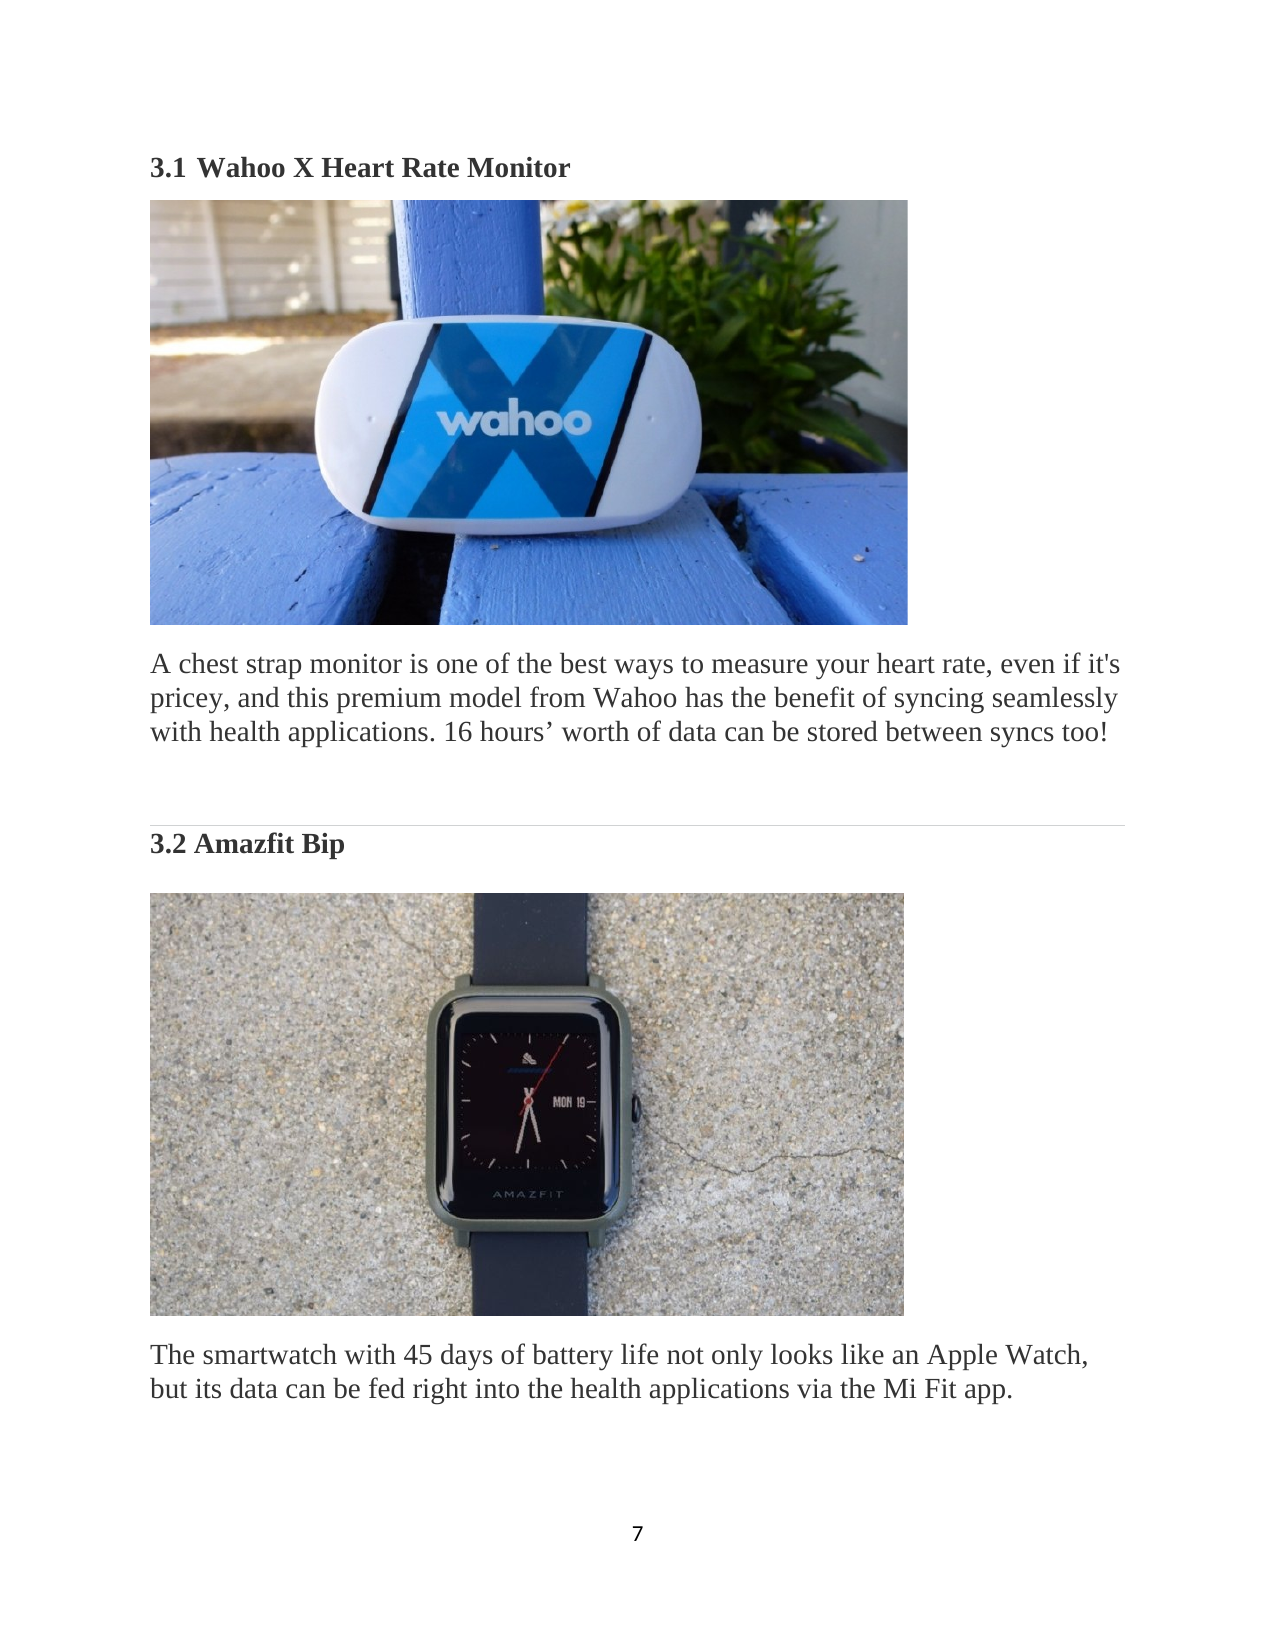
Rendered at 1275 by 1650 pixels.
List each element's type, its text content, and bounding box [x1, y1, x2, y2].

picture [150, 200, 908, 625]
text The smartwatch with 45 days of battery life not only looks like an Apple Watch, but its data can be fed right into the health applications via the Mi Fit app. [150, 1337, 1125, 1404]
text A chest strap monitor is one of the best ways to measure your heart rate, even if it's pricey, and this premium model from Wahoo has the benefit of syncing seamlessly with health applications. 16 hours’ worth of data can be stored between syncs too! [150, 647, 1125, 747]
subtitle 3.2 Amazfit Bip [150, 826, 1125, 860]
list Wahoo X Heart Rate Monitor [150, 150, 1125, 183]
picture [150, 893, 904, 1316]
